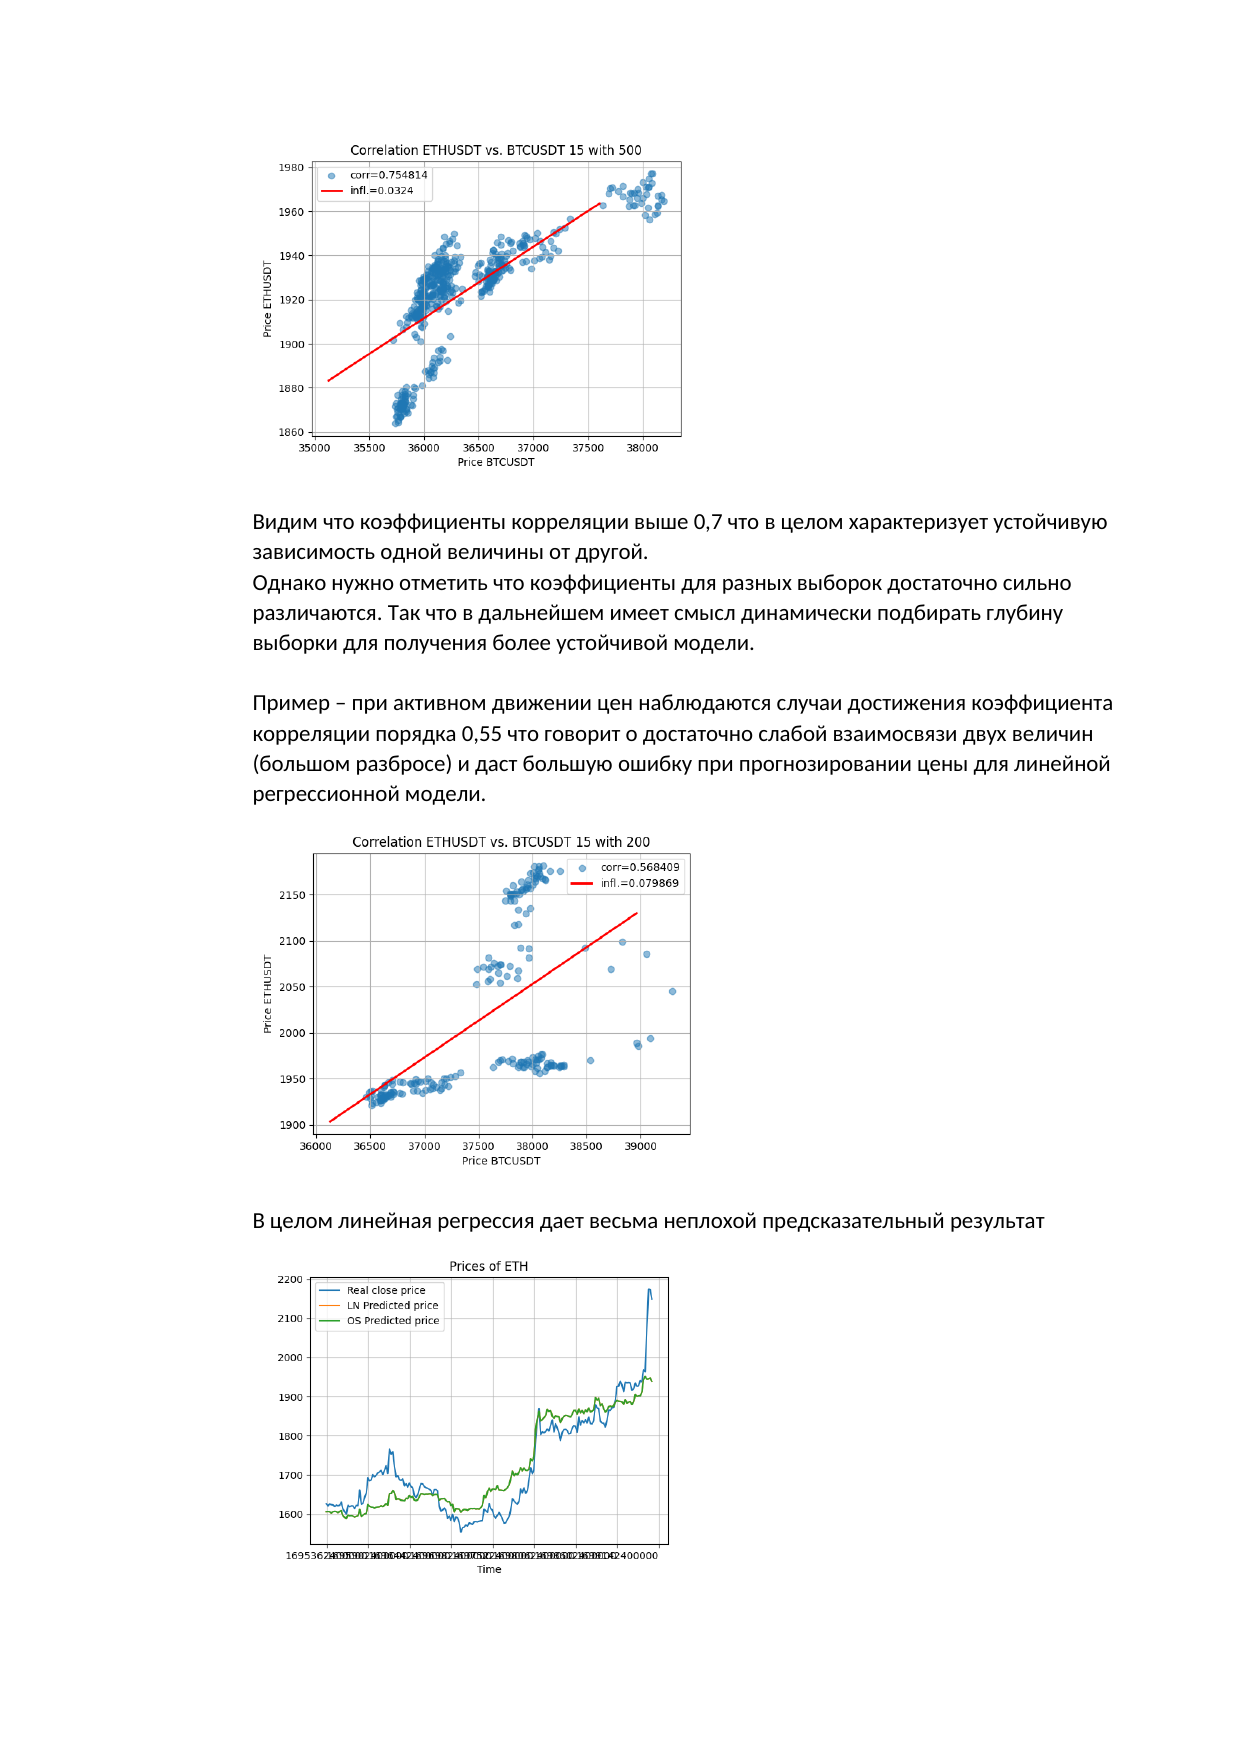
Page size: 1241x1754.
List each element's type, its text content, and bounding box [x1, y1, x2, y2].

list Видим что коэффициенты корреляции выше 0,7 что в целом характеризует устойчивую зависимость одной величины от другой. [252, 507, 1152, 565]
list Пример – при активном движении цен наблюдаются случаи достижения коэффициента корреляции порядка 0,55 что говорит о достаточно слабой взаимосвязи двух величин (большом разбросе) и даст большую ошибку при прогнозировании цены для линейной регрессионной модели. [252, 688, 1152, 807]
list В целом линейная регрессия дает весьма неплохой предсказательный результат [252, 1206, 1152, 1234]
picture [252, 809, 738, 1174]
list Однако нужно отметить что коэффициенты для разных выборок достаточно сильно различаются. Так что в дальнейшем имеет смысл динамически подбирать глубину выборки для получения более устойчивой модели. [252, 568, 1152, 656]
picture [252, 118, 728, 475]
picture [252, 1236, 714, 1582]
